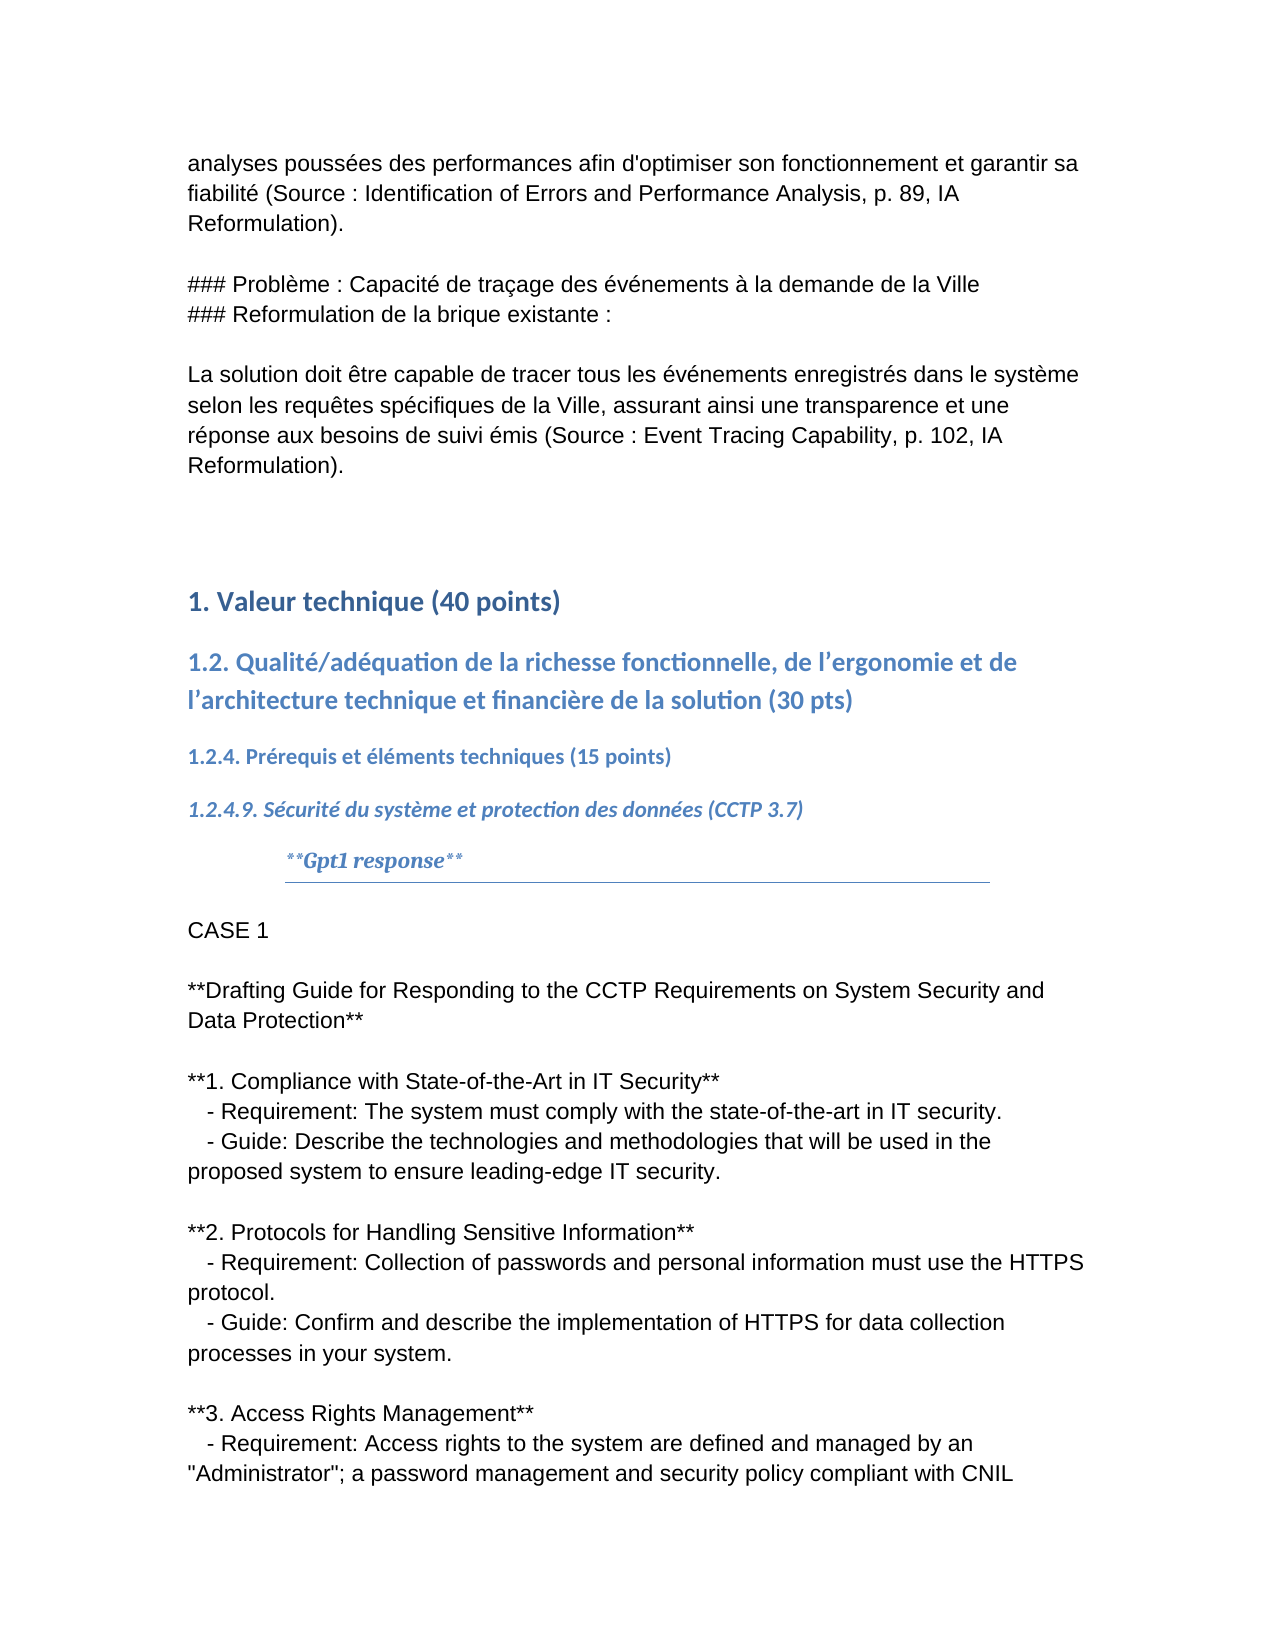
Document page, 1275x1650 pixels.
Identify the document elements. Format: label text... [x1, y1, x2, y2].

subtitle 1.2. Qualité/adéquation de la richesse fonctionnelle, de l’ergonomie et de l’architecture technique et financière de la solution (30 pts) [187, 645, 1087, 716]
subtitle 1.2.4. Prérequis et éléments techniques (15 points) [187, 742, 1087, 770]
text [187, 917, 1087, 1487]
text **Gpt1 response** [285, 848, 990, 882]
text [187, 150, 1087, 478]
subtitle 1.2.4.9. Sécurité du système et protection des données (CCTP 3.7) [187, 795, 1087, 823]
subtitle 1. Valeur technique (40 points) [187, 583, 1087, 619]
